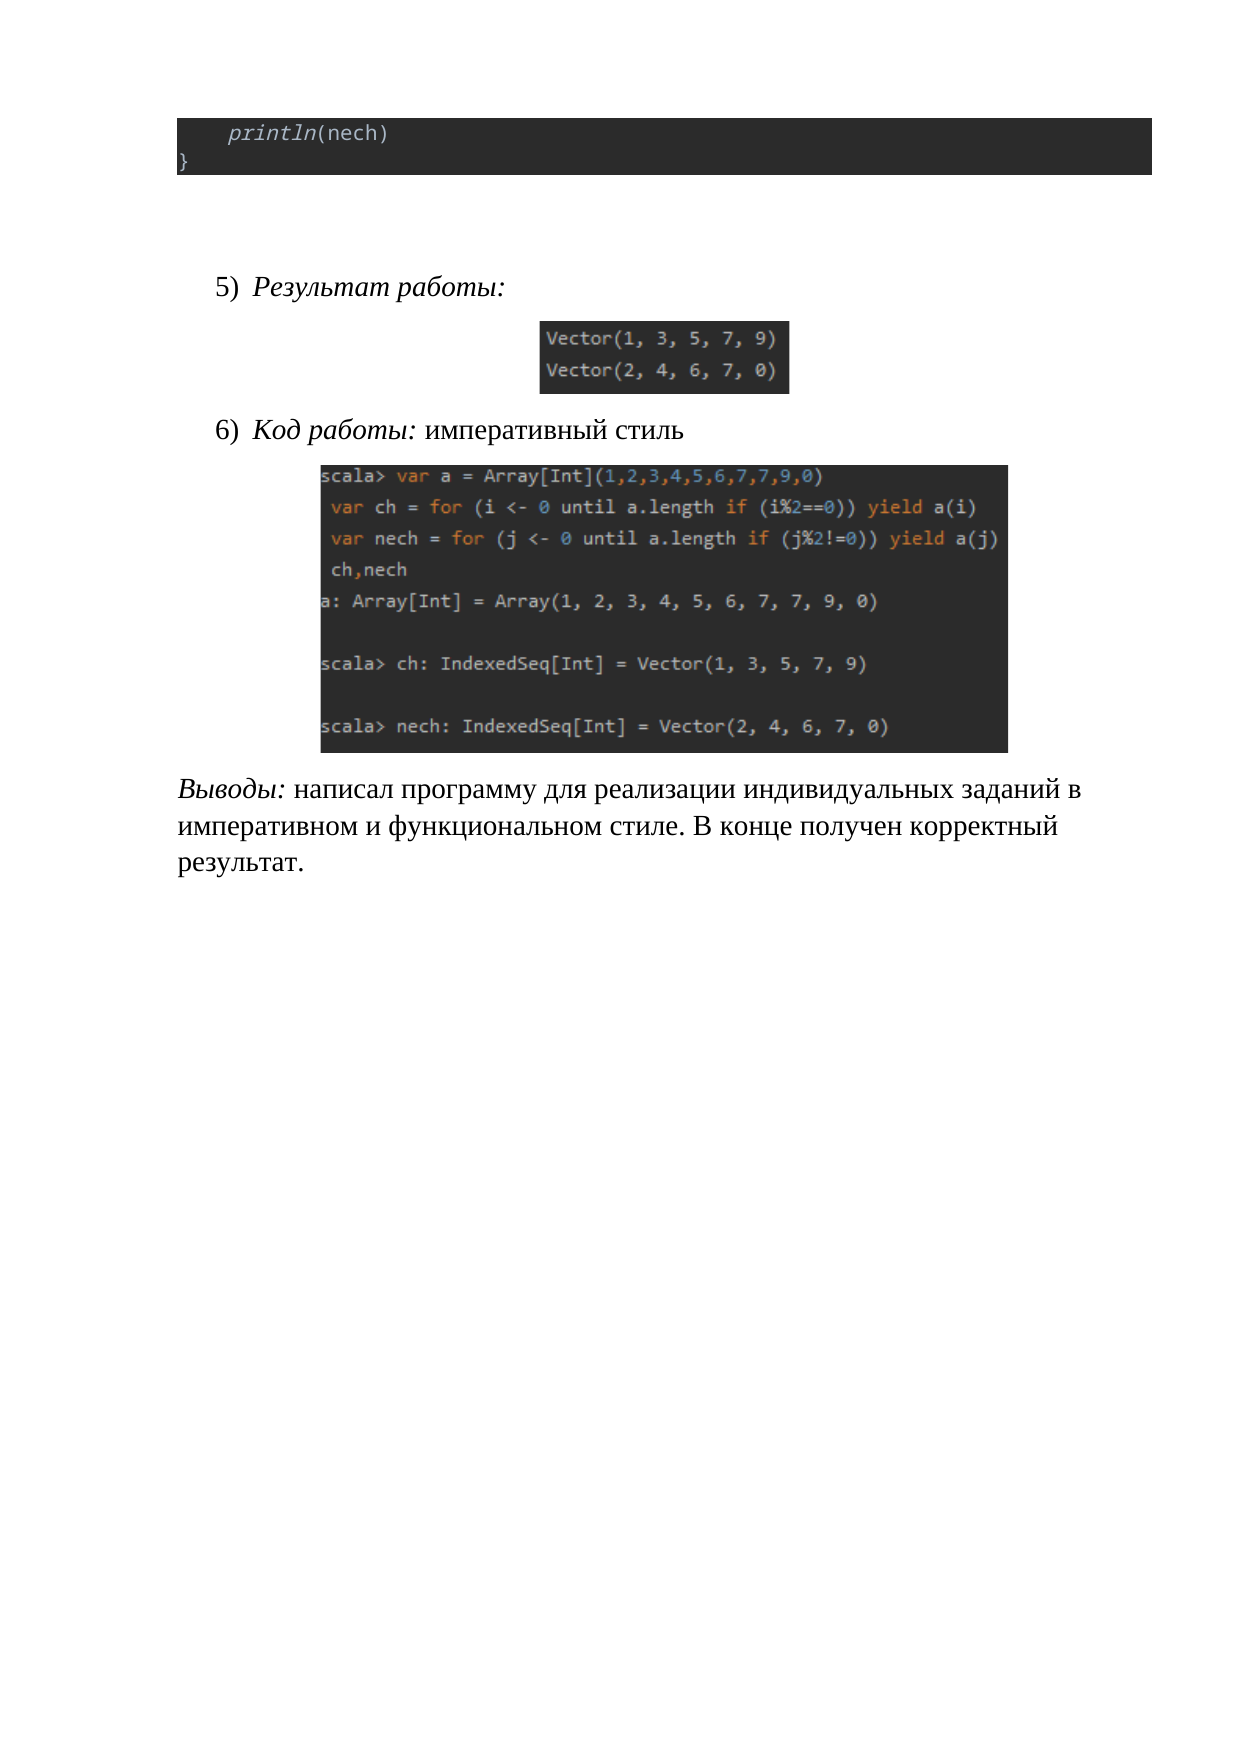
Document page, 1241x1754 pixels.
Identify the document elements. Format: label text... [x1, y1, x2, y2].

list Код работы: императивный стиль [215, 412, 1152, 446]
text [177, 118, 1152, 175]
picture [539, 321, 790, 394]
list Результат работы: [215, 269, 1152, 302]
picture [320, 465, 1009, 753]
text Выводы: написал программу для реализации индивидуальных заданий в императивном и функциональном стиле. В конце получен корректный результат. [177, 771, 1152, 877]
